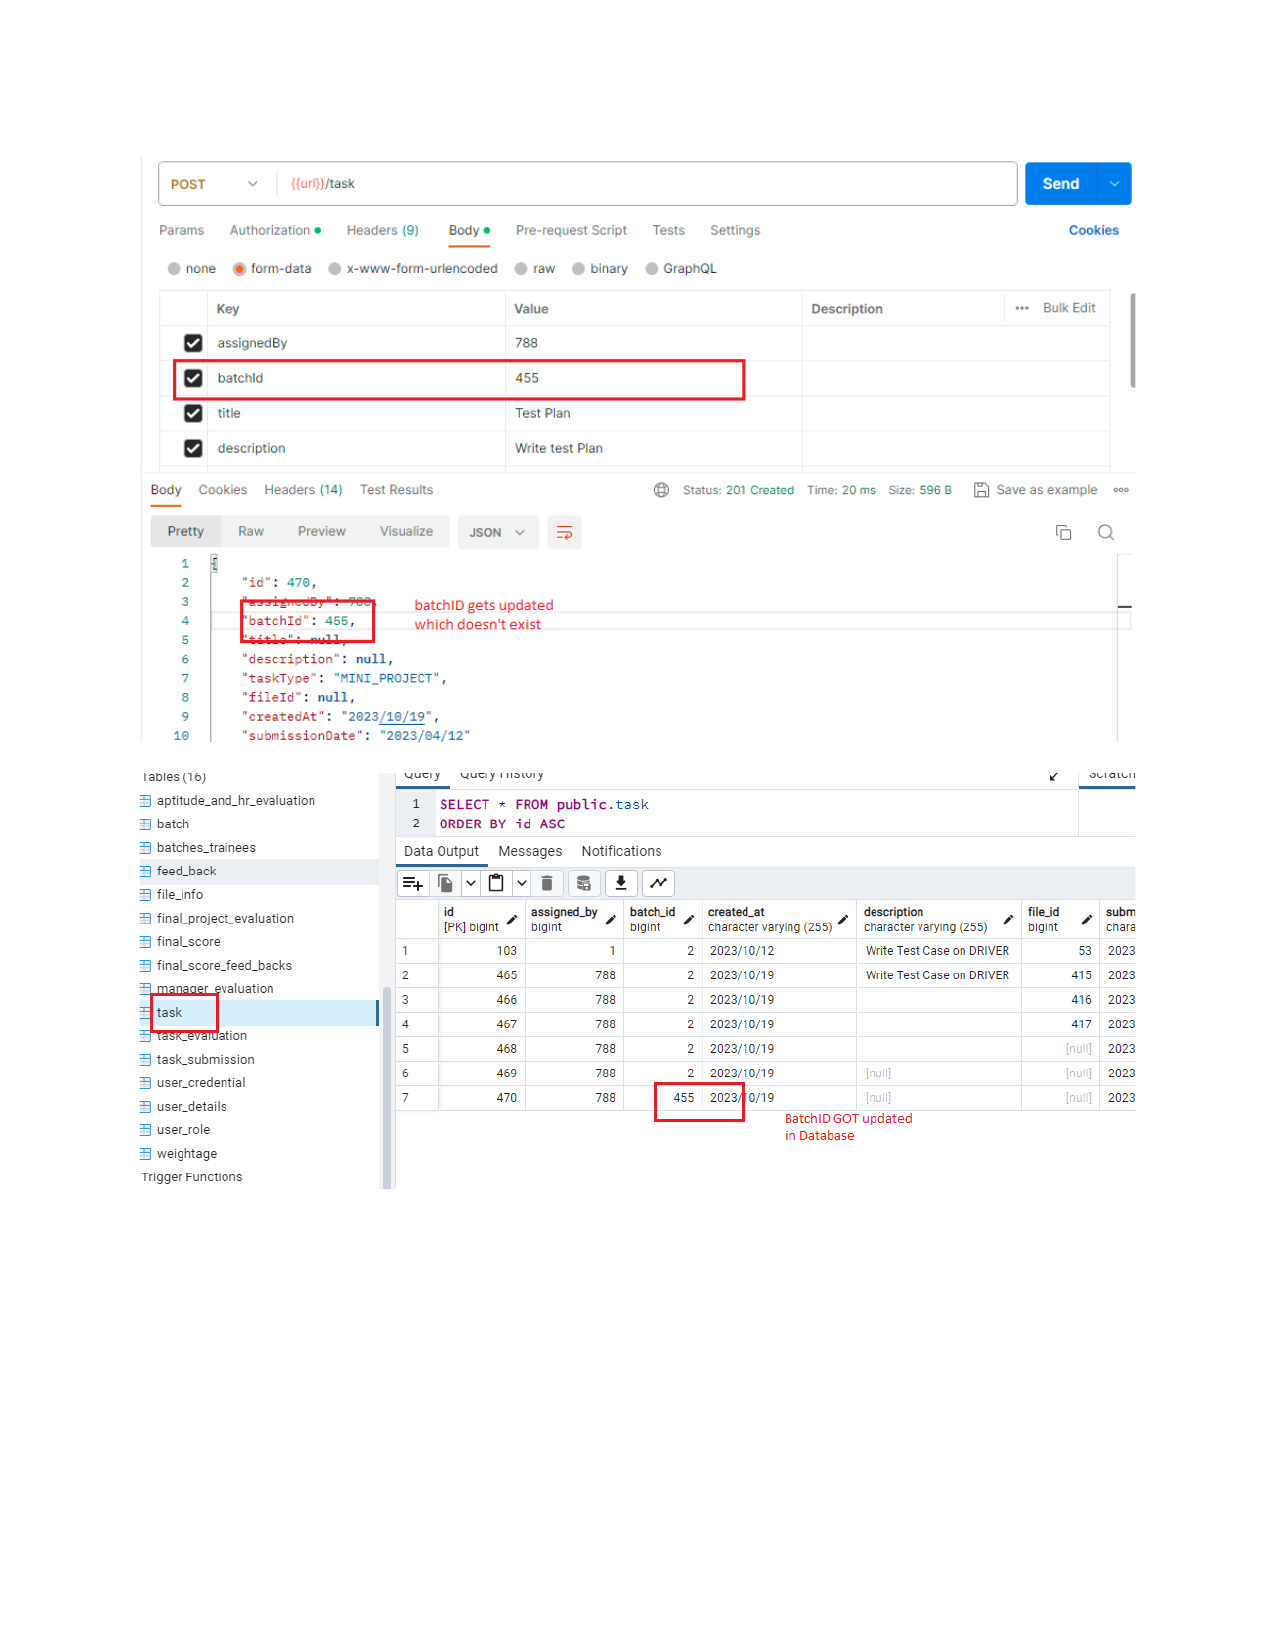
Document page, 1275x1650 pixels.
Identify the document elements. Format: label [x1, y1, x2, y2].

picture [139, 156, 1136, 742]
picture [139, 773, 1136, 1224]
